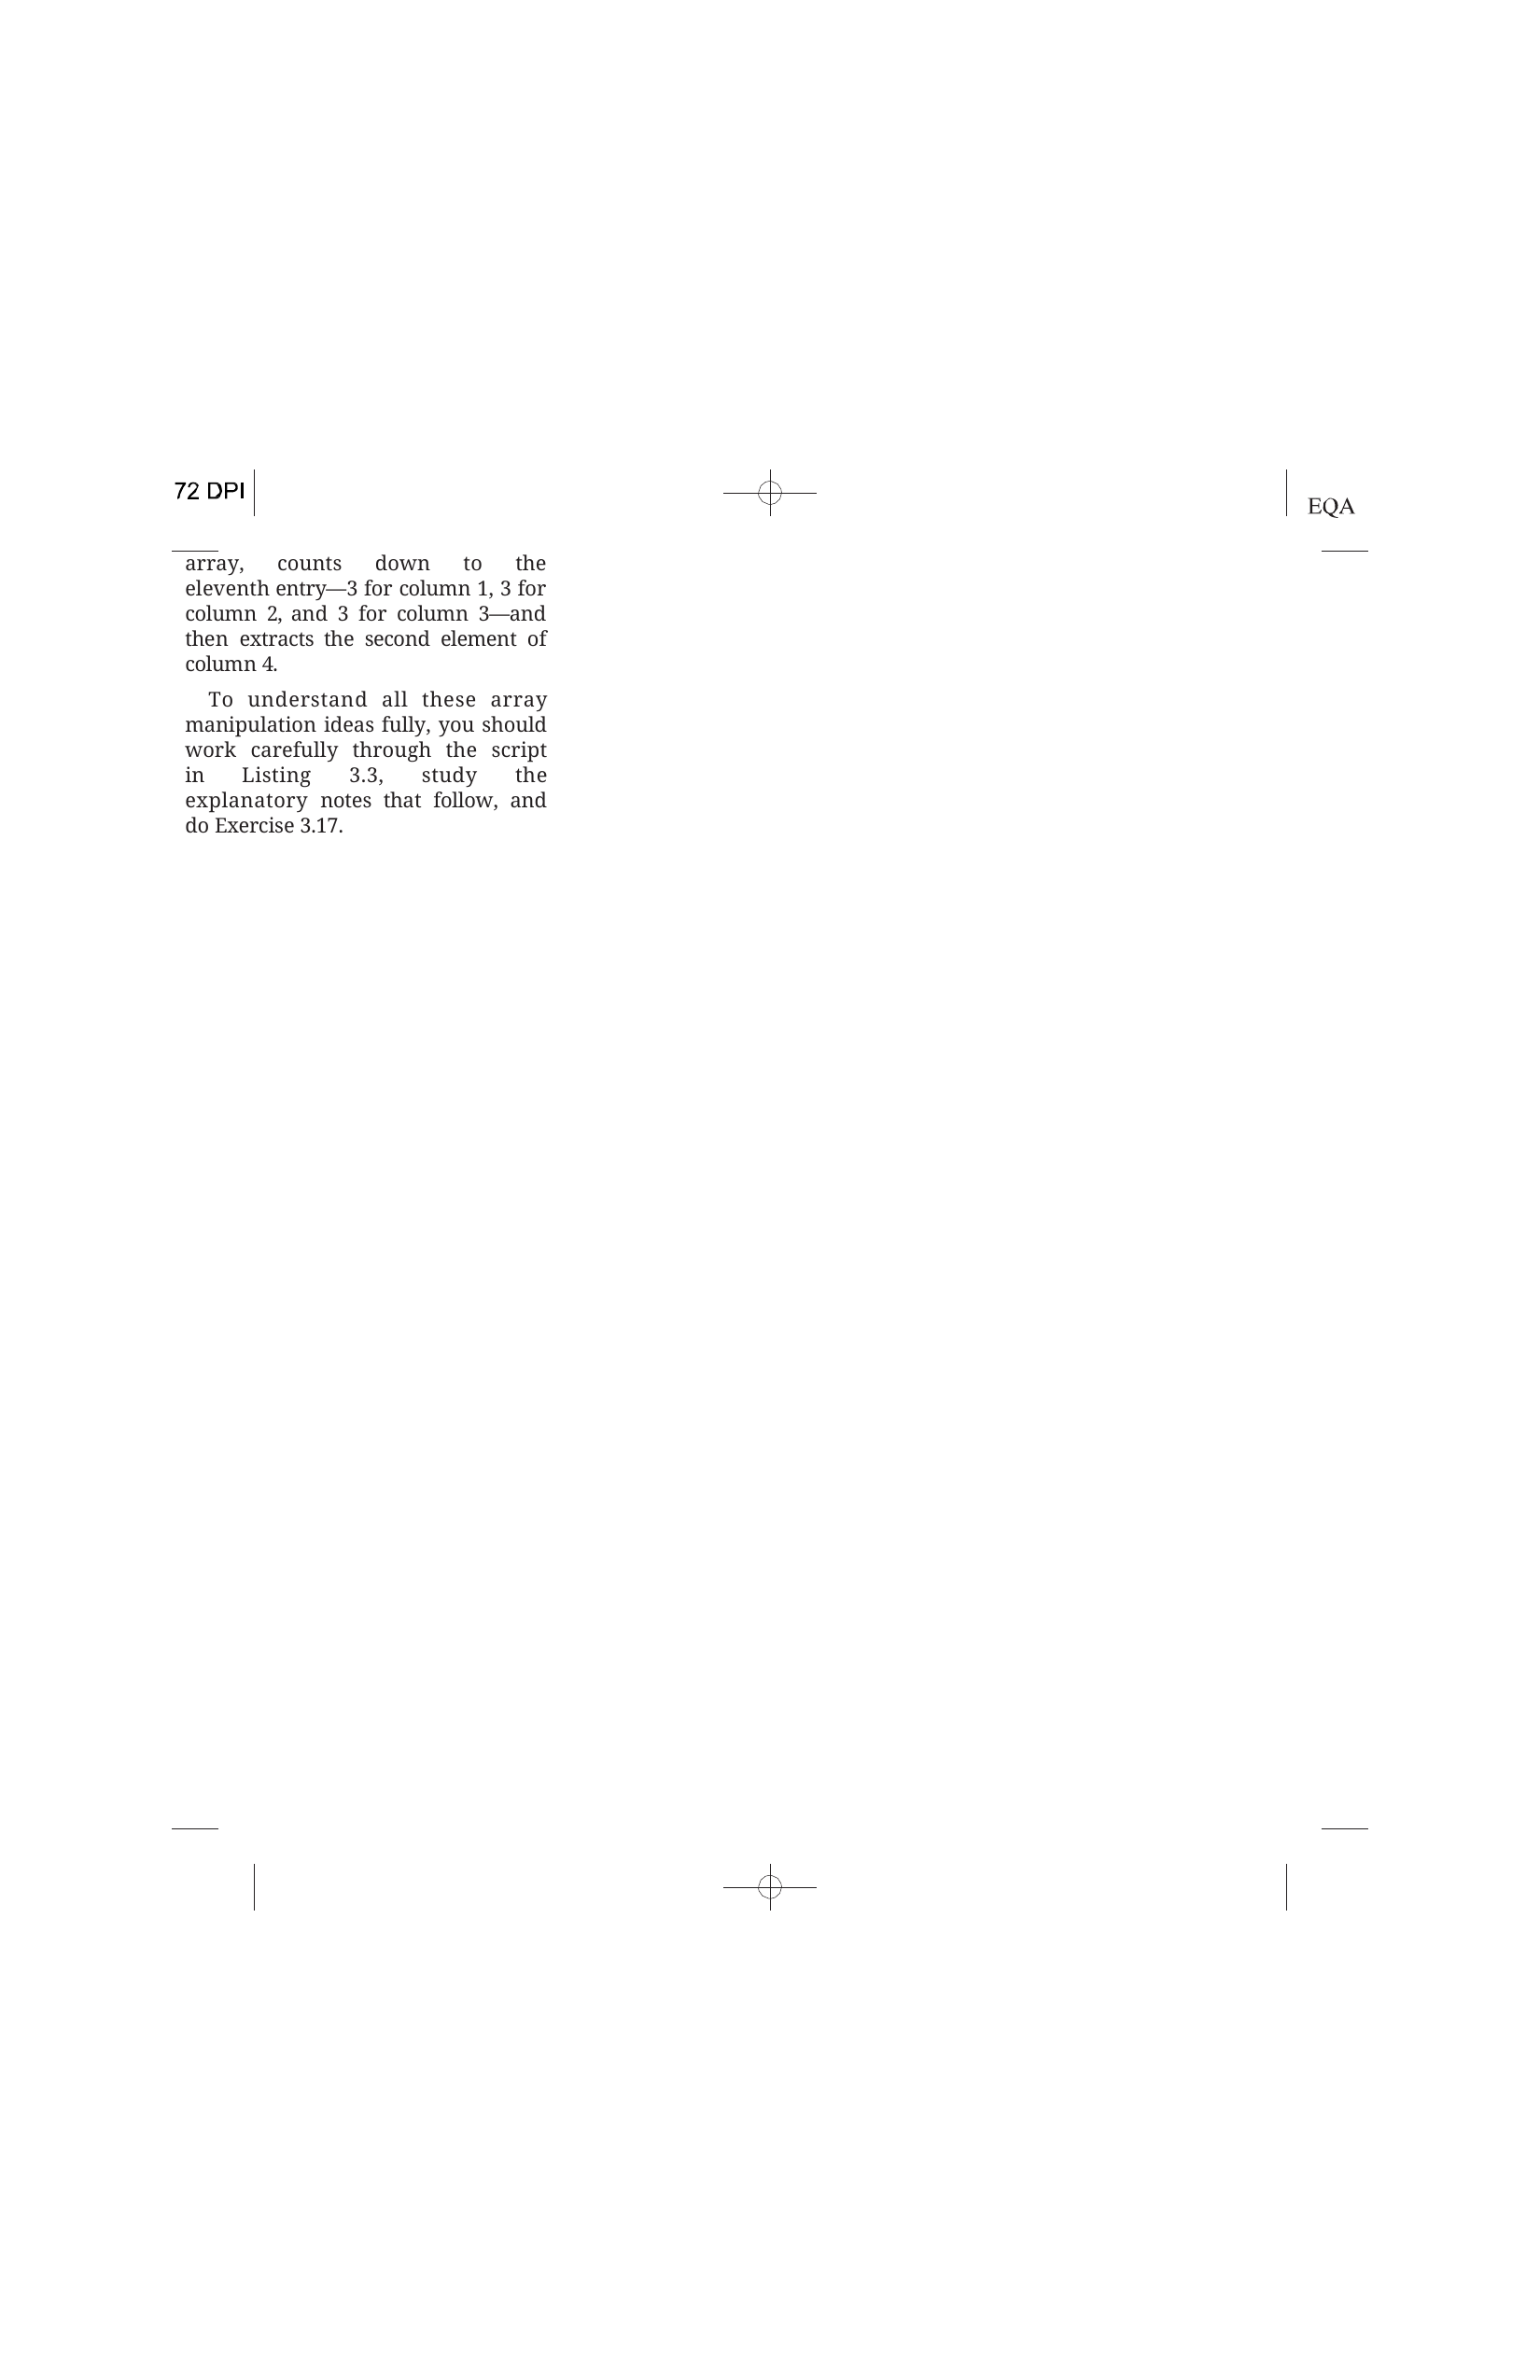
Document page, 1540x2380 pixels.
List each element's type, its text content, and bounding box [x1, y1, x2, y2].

text To understand all these array manipulation ideas fully, you should work carefully through the script in Listing 3.3, study the explanatory notes that follow, and do Exercise 3.17. [185, 686, 547, 838]
text array, counts down to the eleventh entry—3 for column 1, 3 for column 2, and 3 for column 3—and then extracts the second element of column 4. [185, 550, 546, 677]
